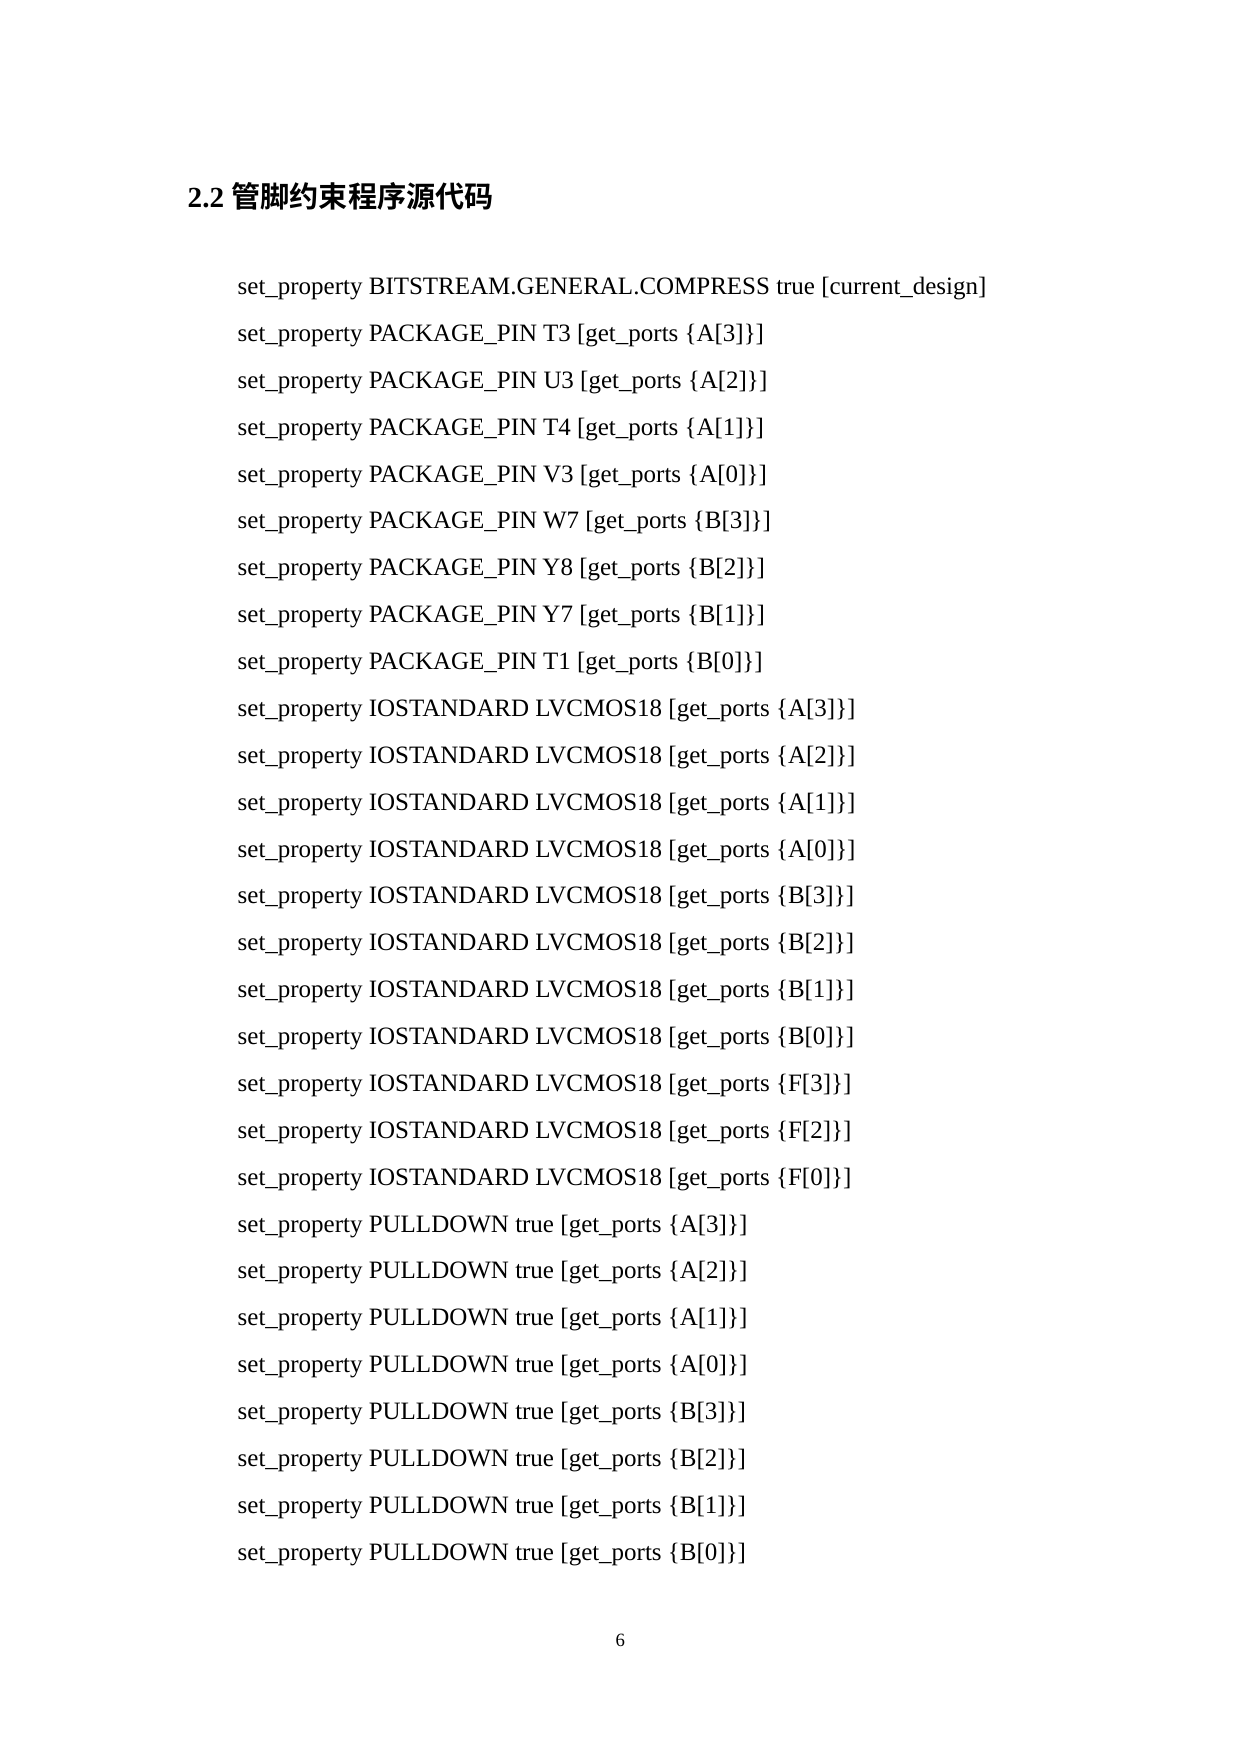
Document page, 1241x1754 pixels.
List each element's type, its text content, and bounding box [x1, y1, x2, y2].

text set_property PULLDOWN true [get_ports {B[0]}] [187, 1535, 1053, 1567]
text set_property IOSTANDARD LVCMOS18 [get_ports {A[3]}] [187, 691, 1053, 724]
text set_property PACKAGE_PIN Y7 [get_ports {B[1]}] [187, 597, 1053, 630]
text set_property IOSTANDARD LVCMOS18 [get_ports {A[2]}] [187, 738, 1053, 771]
text set_property IOSTANDARD LVCMOS18 [get_ports {A[0]}] [187, 832, 1053, 864]
text set_property PACKAGE_PIN T4 [get_ports {A[1]}] [187, 410, 1053, 442]
text set_property PACKAGE_PIN T1 [get_ports {B[0]}] [187, 644, 1053, 677]
text set_property IOSTANDARD LVCMOS18 [get_ports {B[1]}] [187, 972, 1053, 1005]
text set_property PULLDOWN true [get_ports {A[1]}] [187, 1301, 1053, 1333]
text set_property PACKAGE_PIN T3 [get_ports {A[3]}] [187, 316, 1053, 349]
text set_property PULLDOWN true [get_ports {A[0]}] [187, 1347, 1053, 1380]
text set_property PULLDOWN true [get_ports {A[2]}] [187, 1254, 1053, 1286]
text set_property IOSTANDARD LVCMOS18 [get_ports {B[2]}] [187, 926, 1053, 958]
text set_property IOSTANDARD LVCMOS18 [get_ports {F[3]}] [187, 1066, 1053, 1099]
subtitle 管脚约束程序源代码 [187, 162, 1053, 227]
text set_property IOSTANDARD LVCMOS18 [get_ports {F[2]}] [187, 1113, 1053, 1146]
text set_property PULLDOWN true [get_ports {B[3]}] [187, 1394, 1053, 1427]
text set_property PACKAGE_PIN W7 [get_ports {B[3]}] [187, 504, 1053, 536]
text set_property PULLDOWN true [get_ports {B[1]}] [187, 1488, 1053, 1521]
text set_property PULLDOWN true [get_ports {A[3]}] [187, 1207, 1053, 1239]
text set_property IOSTANDARD LVCMOS18 [get_ports {A[1]}] [187, 785, 1053, 817]
text set_property PULLDOWN true [get_ports {B[2]}] [187, 1441, 1053, 1474]
text set_property IOSTANDARD LVCMOS18 [get_ports {B[0]}] [187, 1019, 1053, 1052]
text set_property IOSTANDARD LVCMOS18 [get_ports {B[3]}] [187, 879, 1053, 911]
text set_property PACKAGE_PIN V3 [get_ports {A[0]}] [187, 457, 1053, 489]
text set_property BITSTREAM.GENERAL.COMPRESS true [current_design] [187, 269, 1053, 302]
text set_property PACKAGE_PIN U3 [get_ports {A[2]}] [187, 363, 1053, 396]
text set_property IOSTANDARD LVCMOS18 [get_ports {F[0]}] [187, 1160, 1053, 1192]
text set_property PACKAGE_PIN Y8 [get_ports {B[2]}] [187, 551, 1053, 583]
